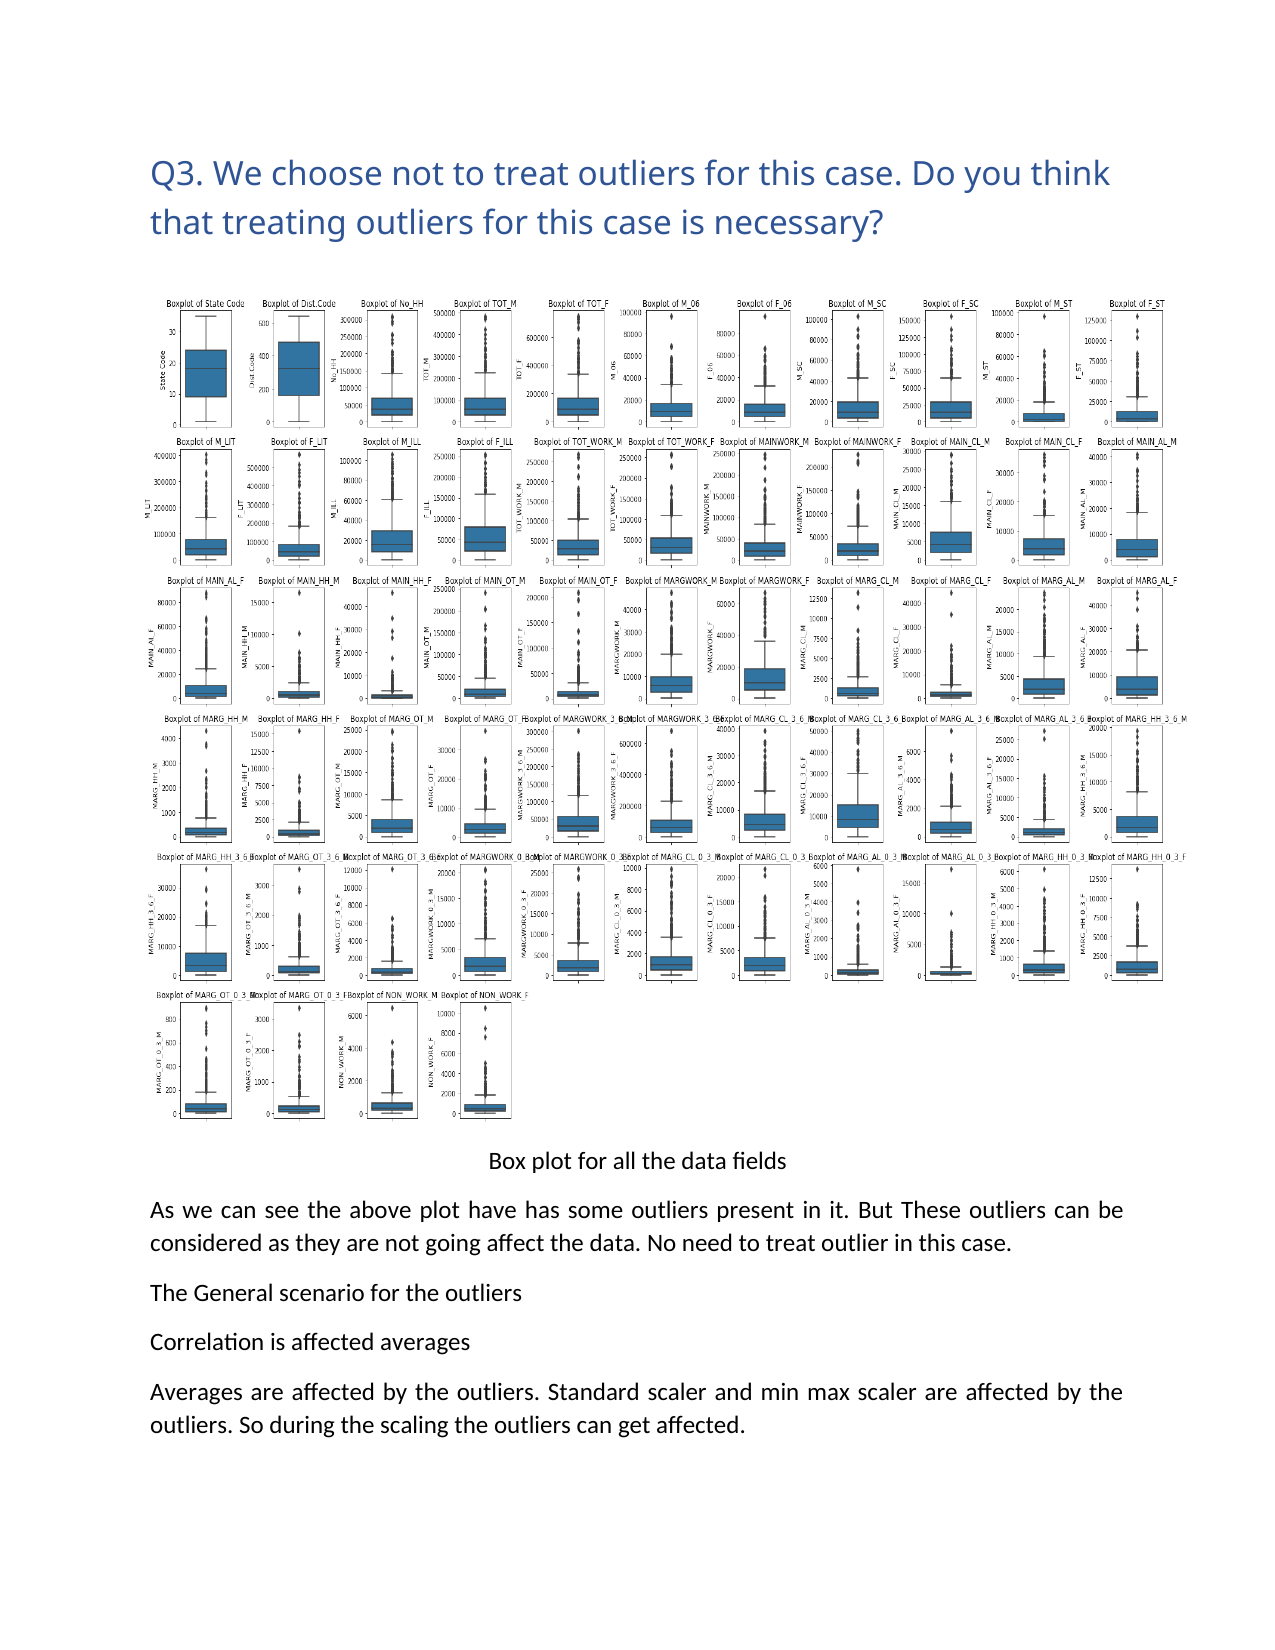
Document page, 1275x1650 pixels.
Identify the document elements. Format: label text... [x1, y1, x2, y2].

picture [140, 294, 1191, 1126]
text Box plot for all the data fields [150, 1145, 1125, 1175]
text Correlation is affected averages [150, 1327, 1125, 1357]
text As we can see the above plot have has some outliers present in it. But These outliers can be considered as they are not going affect the data. No need to treat outlier in this case. [150, 1194, 1125, 1258]
text The General scenario for the outliers [150, 1277, 1125, 1307]
text Averages are affected by the outliers. Standard scaler and min max scaler are affected by the outliers. So during the scaling the outliers can get affected. [150, 1376, 1125, 1439]
subtitle Q3. We choose not to treat outliers for this case. Do you think that treating outliers for this case is necessary? [150, 150, 1125, 244]
